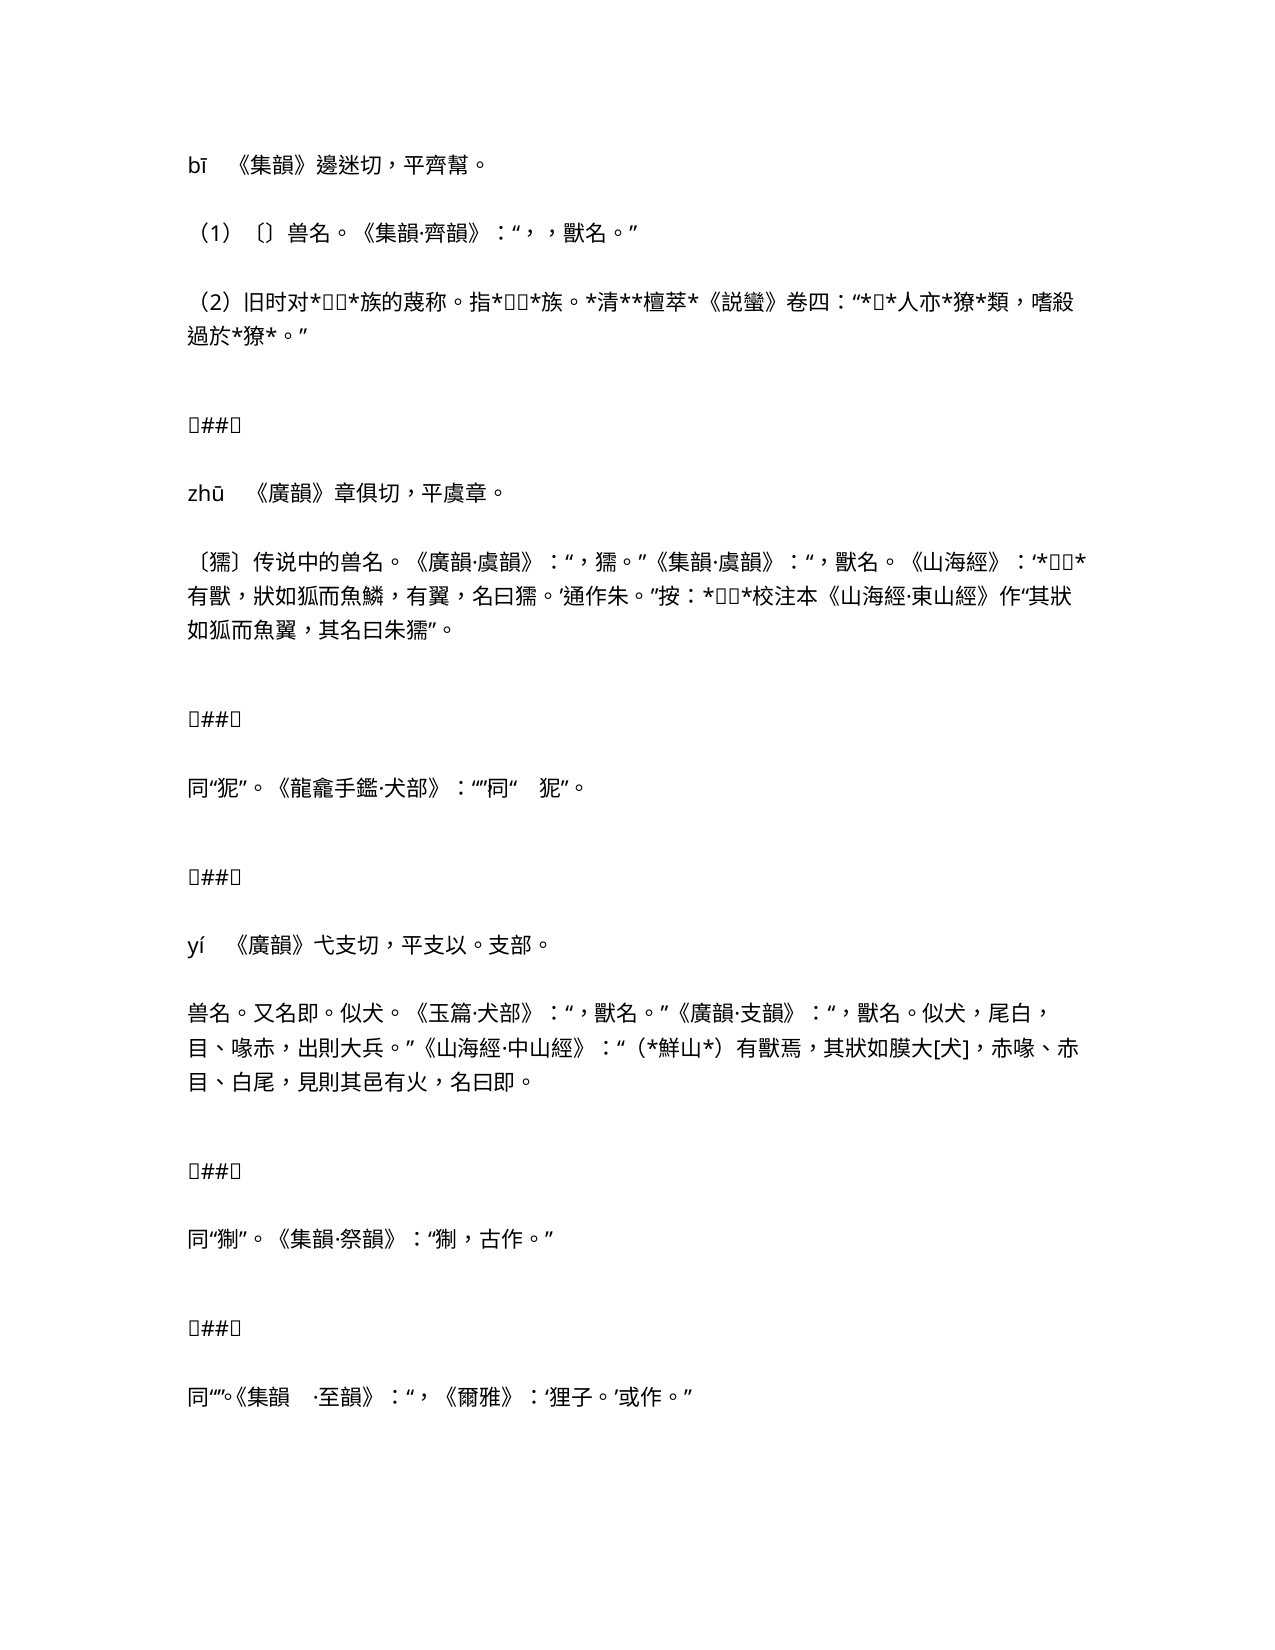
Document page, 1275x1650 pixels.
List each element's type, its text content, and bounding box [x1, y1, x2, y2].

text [187, 150, 1087, 385]
text 𤝻##𤝻 yí 《廣韻》弋支切，平支以。支部。 兽名。又名𤝻即。似犬。《玉篇·犬部》：“𤝻，獸名。”《廣韻·支韻》：“𤝻，獸名。似犬，尾白，目、喙赤，出則大兵。”《山海經·中山經》：“（*鮮山*）有獸焉，其狀如膜大[犬]，赤喙、赤目、白尾，見則其邑有火，名曰𤝻即。 [187, 862, 1087, 1131]
text 𤝹##𤝹 zhū 《廣韻》章俱切，平虞章。 〔𤝹獳〕传说中的兽名。《廣韻·虞韻》：“𤝹，𤝹獳。”《集韻·虞韻》：“𤝹，獸名。《山海經》：‘*耿山*有獸，狀如狐而魚鱗，有翼，名曰𤝹獳。’通作朱。”按：*袁珂*校注本《山海經·東山經》作“其狀如狐而魚翼，其名曰朱獳”。 [187, 410, 1087, 679]
text 𤝺##𤝺 同“狔”。《龍龕手鑑·犬部》：“𤝺”，同“狔”。 [187, 704, 1087, 836]
text 𤝼##𤝼 同“猘”。《集韻·祭韻》：“猘，古作𤝼。” [187, 1156, 1087, 1288]
text 𤝽##𤝽 同“𧳙”。《集韻·至韻》：“𧳙，《爾雅》：‘狸子。’或作𤝽。” [187, 1313, 1087, 1446]
